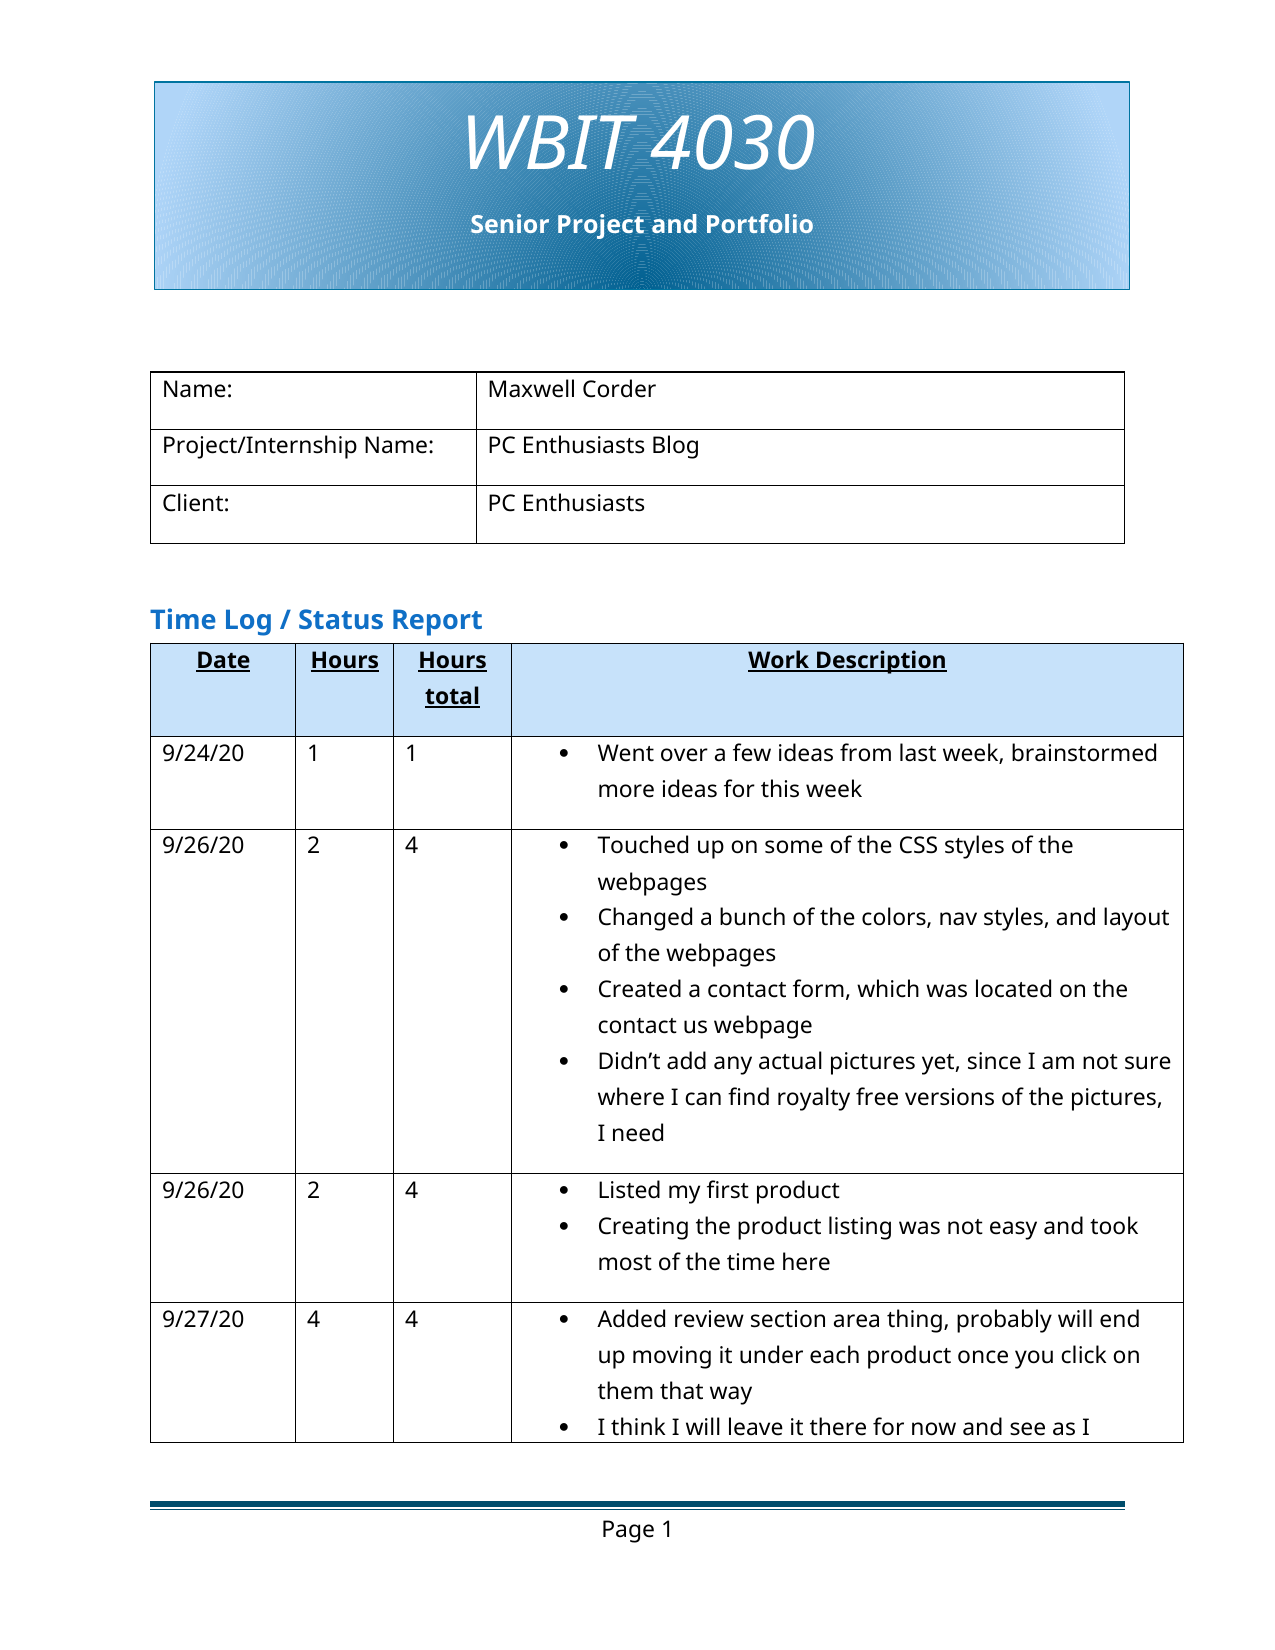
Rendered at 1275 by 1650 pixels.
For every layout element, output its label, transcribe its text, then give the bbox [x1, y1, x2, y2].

table_cell 1 [296, 737, 393, 828]
table_header Hours [296, 644, 393, 736]
table_cell 9/26/20 [151, 830, 295, 1173]
table_cell Listed my first product Creating the product listing was not easy and took most of the time here [512, 1174, 1183, 1302]
table_cell 1 [394, 737, 511, 828]
table_header Maxwell Corder [477, 373, 1124, 428]
table_cell Touched up on some of the CSS styles of the webpages Changed a bunch of the colors, nav styles, and layout of the webpages Created a contact form, which was located on the contact us webpage Didn’t add any actual pictures yet, since I am not sure where I can find royalty free versions of the pictures, I need [512, 830, 1183, 1173]
table_header Hours total [394, 644, 511, 736]
table_cell 2 [296, 830, 393, 1173]
table_cell 4 [394, 1174, 511, 1302]
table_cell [512, 1303, 1183, 1442]
table_cell Project/Internship Name: [151, 430, 476, 485]
table_cell 2 [296, 1174, 393, 1302]
table_cell Went over a few ideas from last week, brainstormed more ideas for this week [512, 737, 1183, 828]
table_cell 9/24/20 [151, 737, 295, 828]
table_cell 4 [394, 830, 511, 1173]
table_cell 4 [394, 1303, 511, 1442]
table_cell PC Enthusiasts [477, 486, 1124, 542]
table_cell Client: [151, 486, 476, 542]
table_header Name: [151, 373, 476, 428]
table_cell 9/26/20 [151, 1174, 295, 1302]
subtitle Time Log / Status Report [150, 600, 1125, 637]
table_header Work Description [512, 644, 1183, 736]
table_cell 9/27/20 [151, 1303, 295, 1442]
table_cell 4 [296, 1303, 393, 1442]
table_header Date [151, 644, 295, 736]
table_cell PC Enthusiasts Blog [477, 430, 1124, 485]
